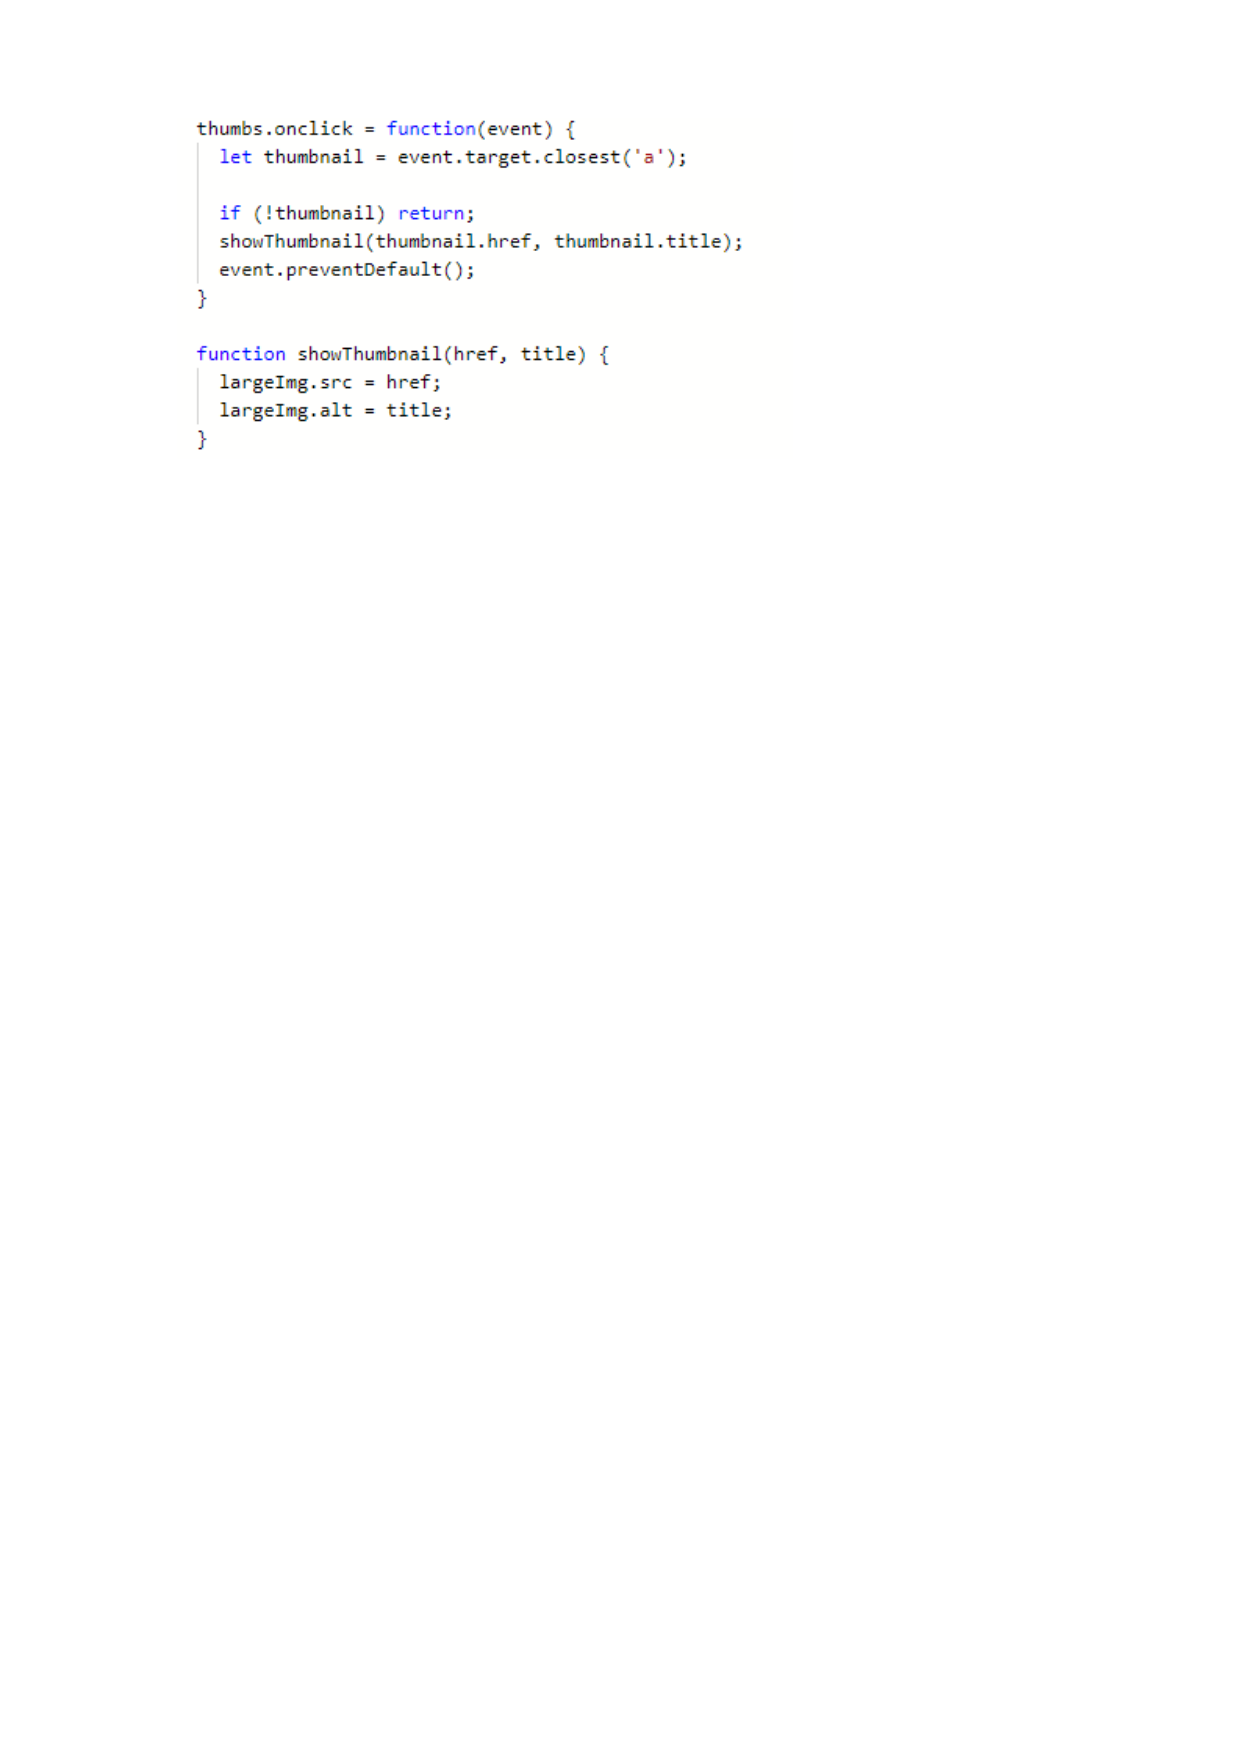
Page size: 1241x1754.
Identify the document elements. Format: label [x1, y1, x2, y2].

picture [177, 118, 793, 459]
